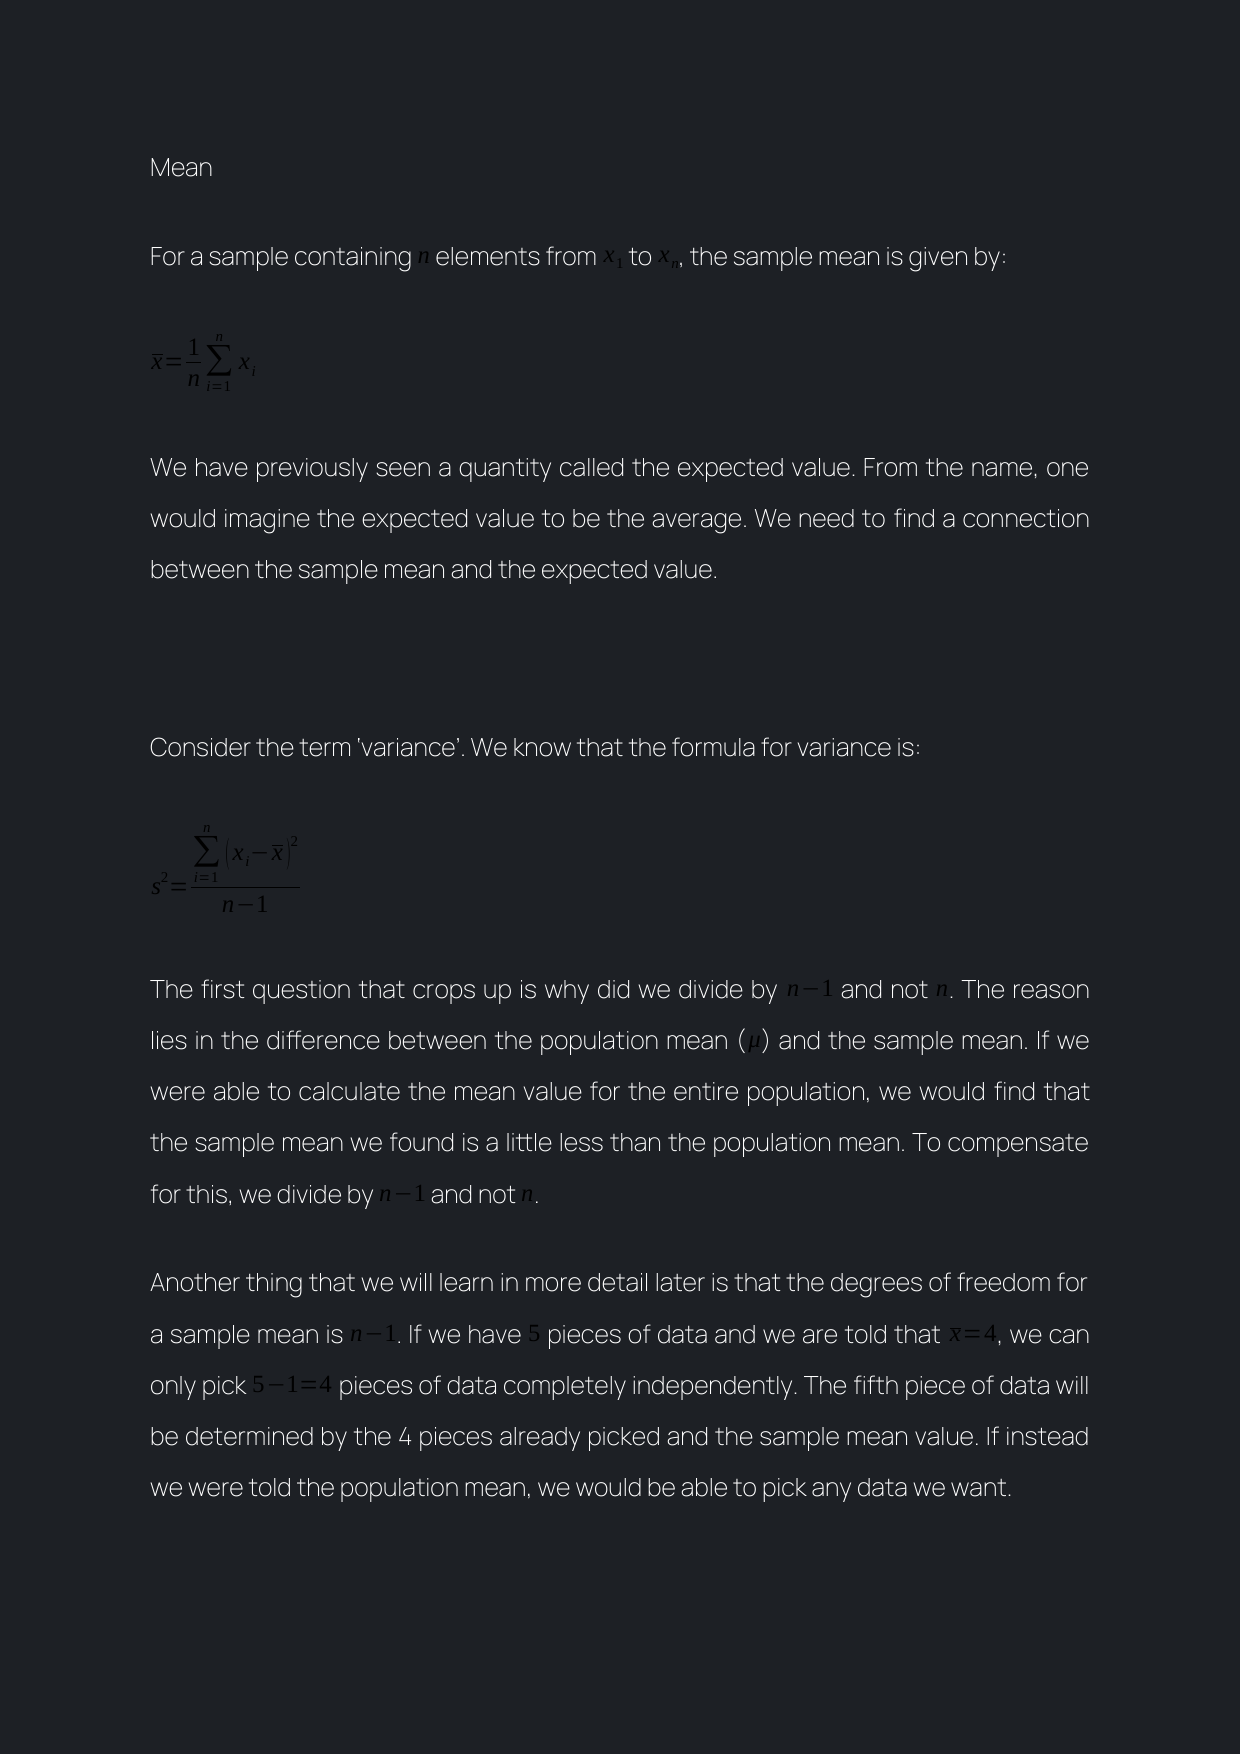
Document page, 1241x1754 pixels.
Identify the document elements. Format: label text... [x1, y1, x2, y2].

subtitle Mean [150, 150, 1090, 184]
text We have previously seen a quantity called the expected value. From the name, one would imagine the expected value to be the average. We need to find a connection between the sample mean and the expected value. [150, 449, 1090, 586]
text For a sample containing elements from to , the sample mean is given by: [150, 239, 1090, 273]
text The first question that crops up is why did we divide by and not . The reason lies in the difference between the population mean () and the sample mean. If we were able to calculate the mean value for the entire population, we would find that the sample mean we found is a little less than the population mean. To compensate for this, we divide by and not . [150, 971, 1090, 1211]
text Another thing that we will learn in more detail later is that the degrees of freedom for a sample mean is . If we have pieces of data and we are told that , we can only pick pieces of data completely independently. The fifth piece of data will be determined by the 4 pieces already picked and the sample mean value. If instead we were told the population mean, we would be able to pick any data we want. [150, 1265, 1090, 1504]
text Consider the term ‘variance’. We know that the formula for variance is: [150, 729, 1090, 763]
